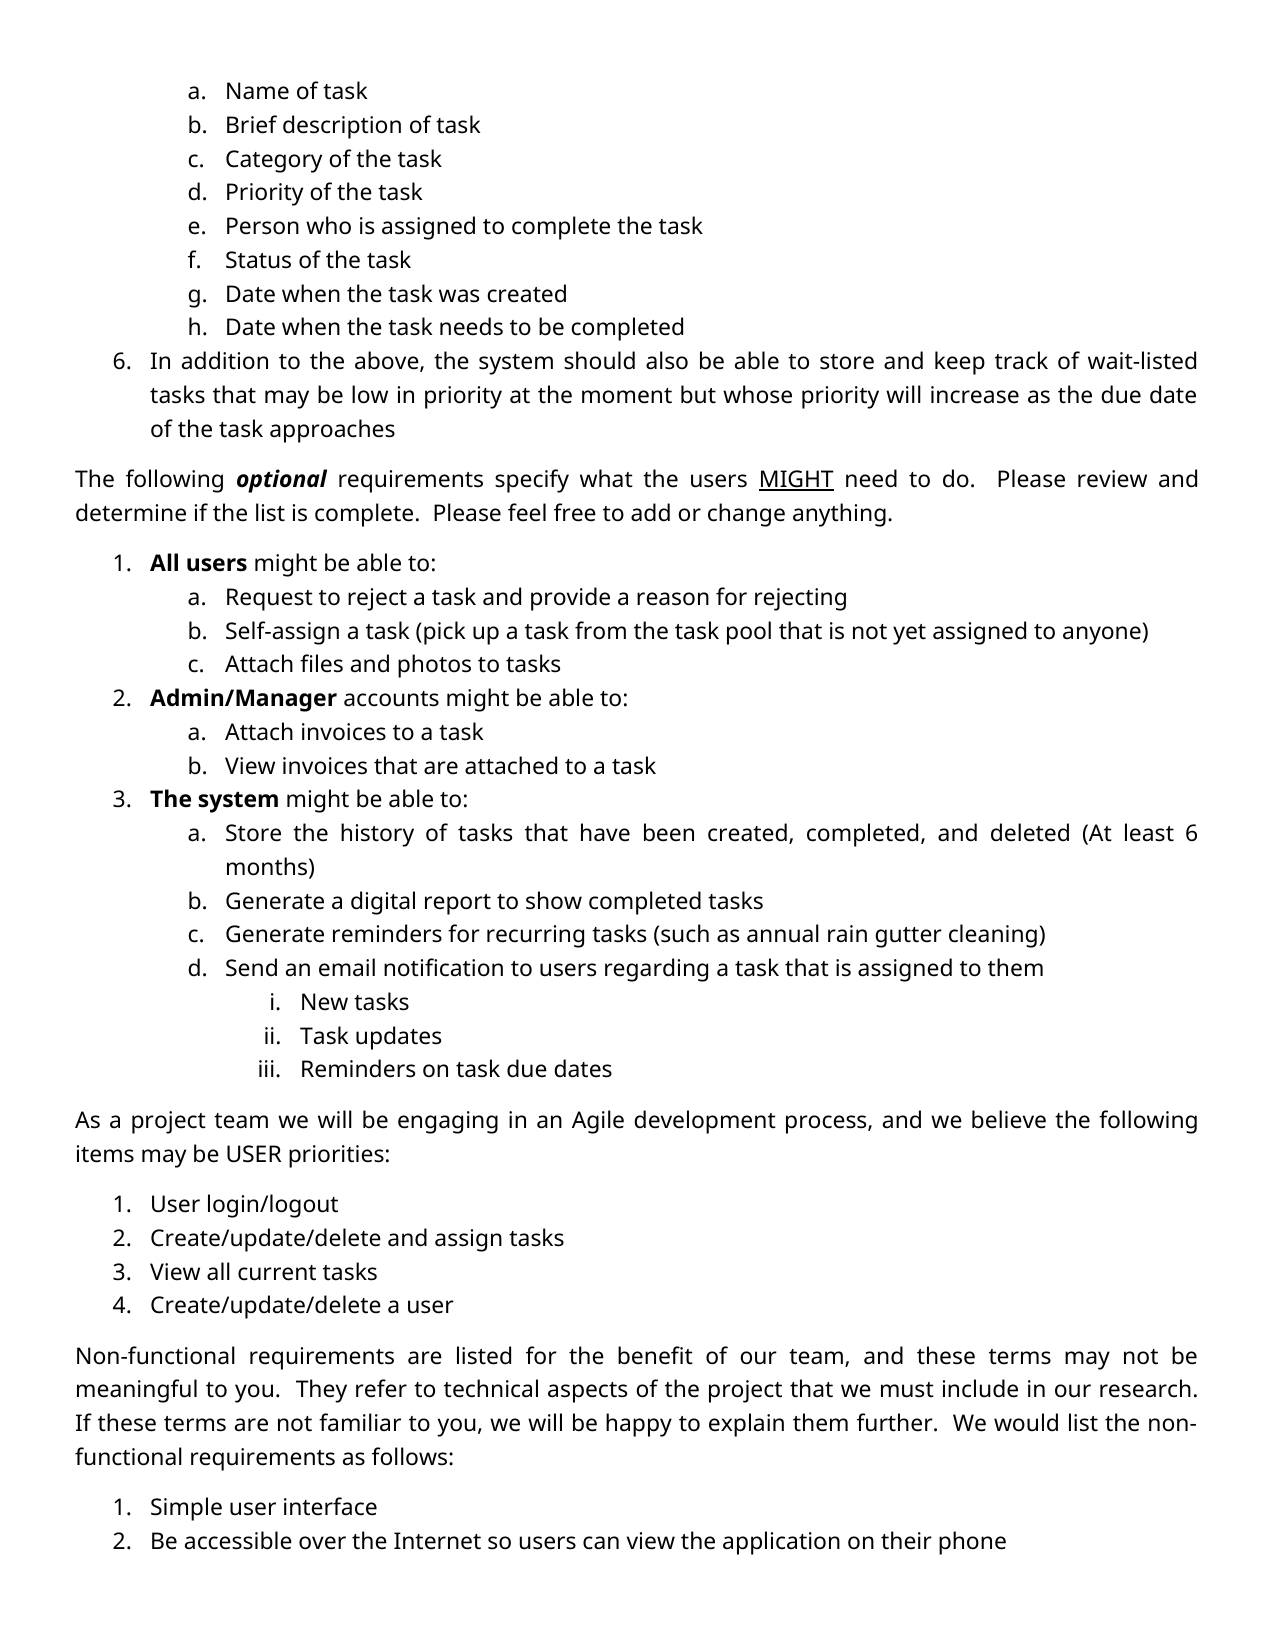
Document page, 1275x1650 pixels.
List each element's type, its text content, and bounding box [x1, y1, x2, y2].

text As a project team we will be engaging in an Agile development process, and we believe the following items may be USER priorities: [75, 1104, 1200, 1169]
list Person who is assigned to complete the task [187, 210, 1200, 241]
list View invoices that are attached to a task [187, 749, 1200, 781]
text Non-functional requirements are listed for the benefit of our team, and these terms may not be meaningful to you. They refer to technical aspects of the project that we must include in our research. If these terms are not familiar to you, we will be happy to explain them further. We would list the non-functional requirements as follows: [75, 1339, 1200, 1472]
list New tasks [281, 986, 1200, 1017]
list Store the history of tasks that have been created, completed, and deleted (At least 6 months) [187, 817, 1200, 882]
list Category of the task [187, 142, 1200, 174]
list Priority of the task [187, 176, 1200, 207]
list Request to reject a task and provide a reason for rejecting [187, 581, 1200, 612]
list Admin/Manager accounts might be able to: [112, 682, 1200, 713]
list User login/logout [112, 1188, 1200, 1219]
list Attach invoices to a task [187, 716, 1200, 747]
list Be accessible over the Internet so users can view the application on their phone [112, 1525, 1200, 1556]
list Simple user interface [112, 1491, 1200, 1522]
list Status of the task [187, 244, 1200, 275]
list In addition to the above, the system should also be able to store and keep track of wait-listed tasks that may be low in priority at the moment but whose priority will increase as the due date of the task approaches [112, 345, 1200, 444]
list The system might be able to: [112, 783, 1200, 814]
list Send an email notification to users regarding a task that is assigned to them [187, 952, 1200, 983]
list Create/update/delete a user [112, 1289, 1200, 1320]
list Date when the task needs to be completed [187, 311, 1200, 342]
list Name of task [187, 75, 1200, 106]
list Reminders on task due dates [281, 1053, 1200, 1084]
list Attach files and photos to tasks [187, 648, 1200, 679]
list Brief description of task [187, 109, 1200, 140]
list All users might be able to: [112, 547, 1200, 578]
list Create/update/delete and assign tasks [112, 1222, 1200, 1253]
list View all current tasks [112, 1255, 1200, 1287]
list Self-assign a task (pick up a task from the task pool that is not yet assigned to anyone) [187, 614, 1200, 646]
list Task updates [281, 1019, 1200, 1051]
list Date when the task was created [187, 277, 1200, 309]
list Generate reminders for recurring tasks (such as annual rain gutter cleaning) [187, 918, 1200, 949]
text The following optional requirements specify what the users MIGHT need to do. Please review and determine if the list is complete. Please feel free to add or change anything. [75, 463, 1200, 528]
list Generate a digital report to show completed tasks [187, 884, 1200, 916]
